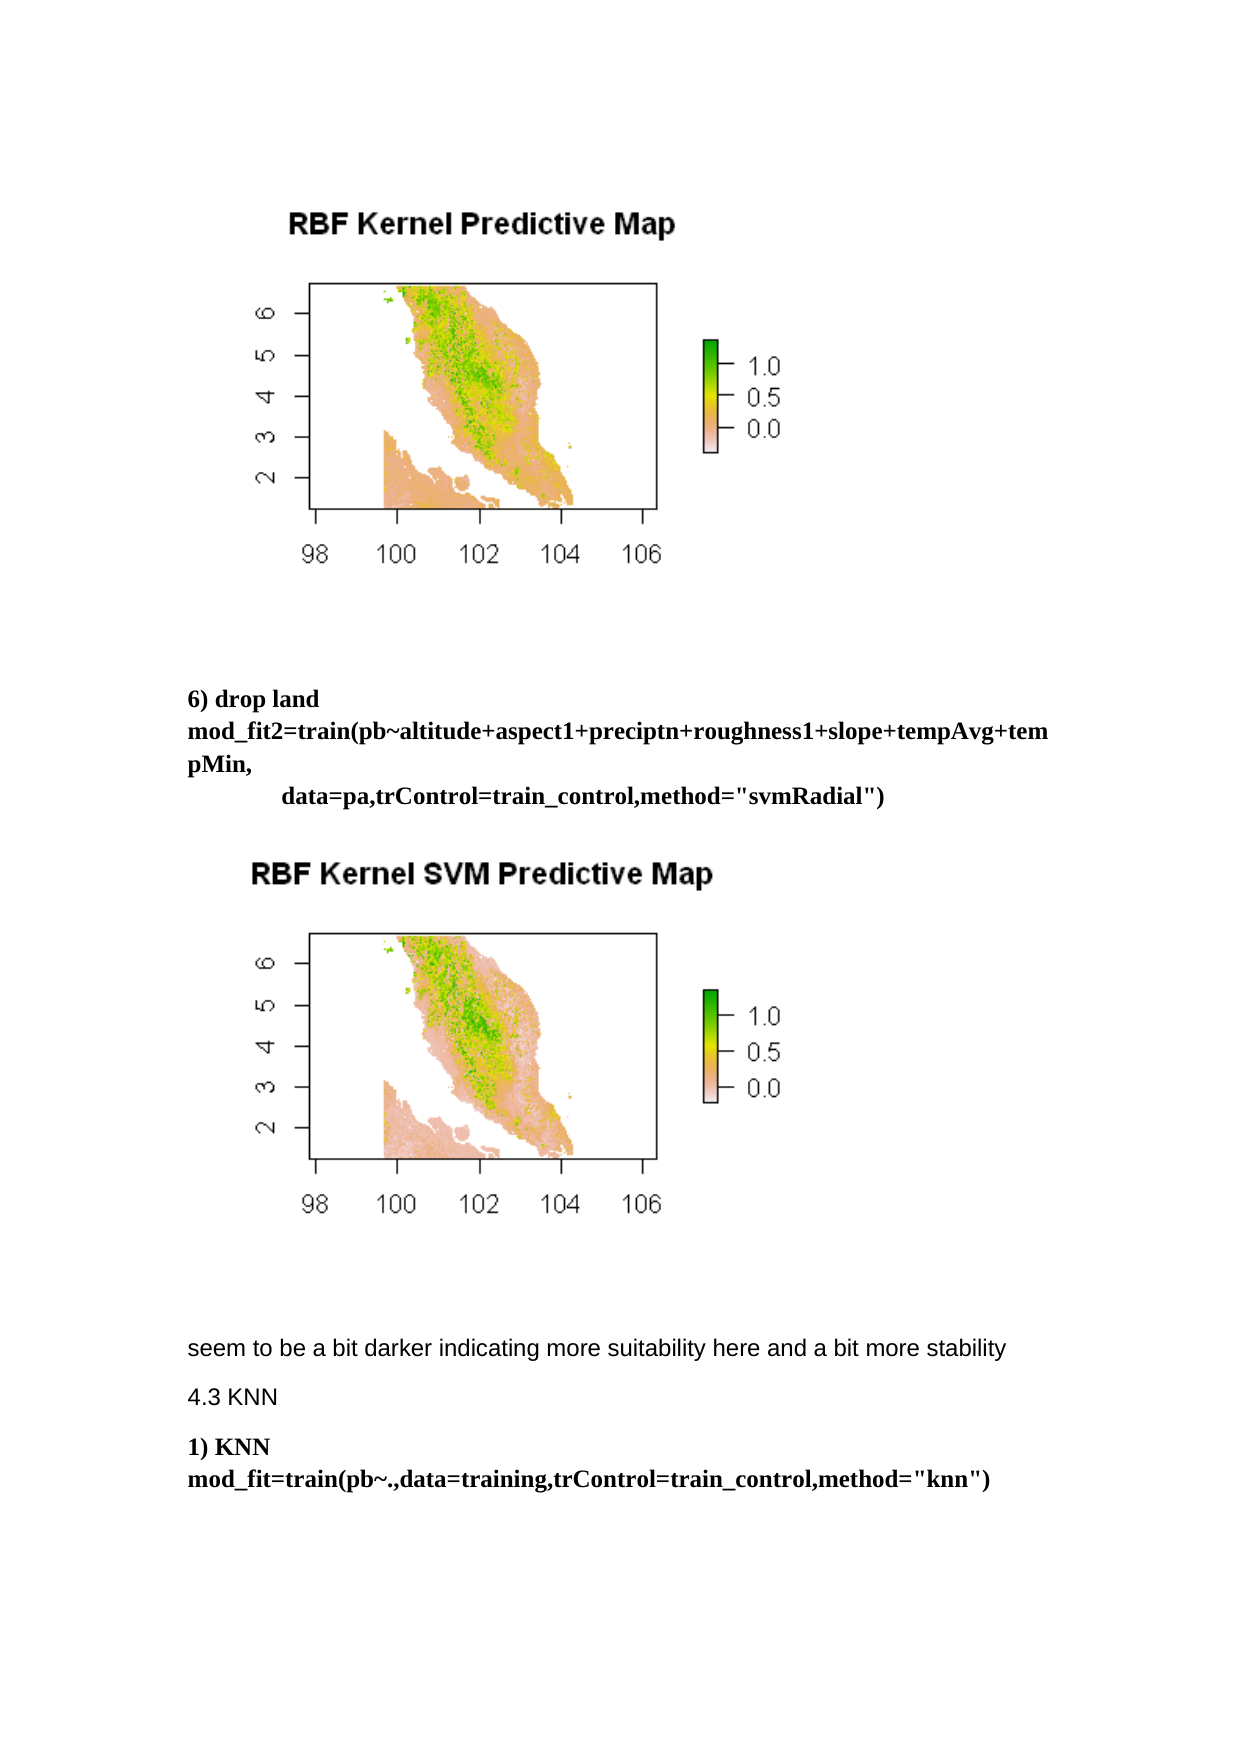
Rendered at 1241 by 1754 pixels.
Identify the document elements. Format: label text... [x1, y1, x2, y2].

text mod_fit2=train(pb~altitude+aspect1+preciptn+roughness1+slope+tempAvg+tempMin, [187, 714, 1053, 779]
text data=pa,trControl=train_control,method="svmRadial") [187, 779, 1053, 812]
picture [187, 162, 833, 662]
text 4.3 KNN [187, 1381, 1053, 1413]
text 1) KNN mod_fit=train(pb~.,data=training,trControl=train_control,method="knn") [187, 1430, 1053, 1495]
text seem to be a bit darker indicating more suitability here and a bit more stability [187, 1332, 1053, 1364]
text 6) drop land [187, 682, 1053, 714]
picture [187, 812, 833, 1312]
